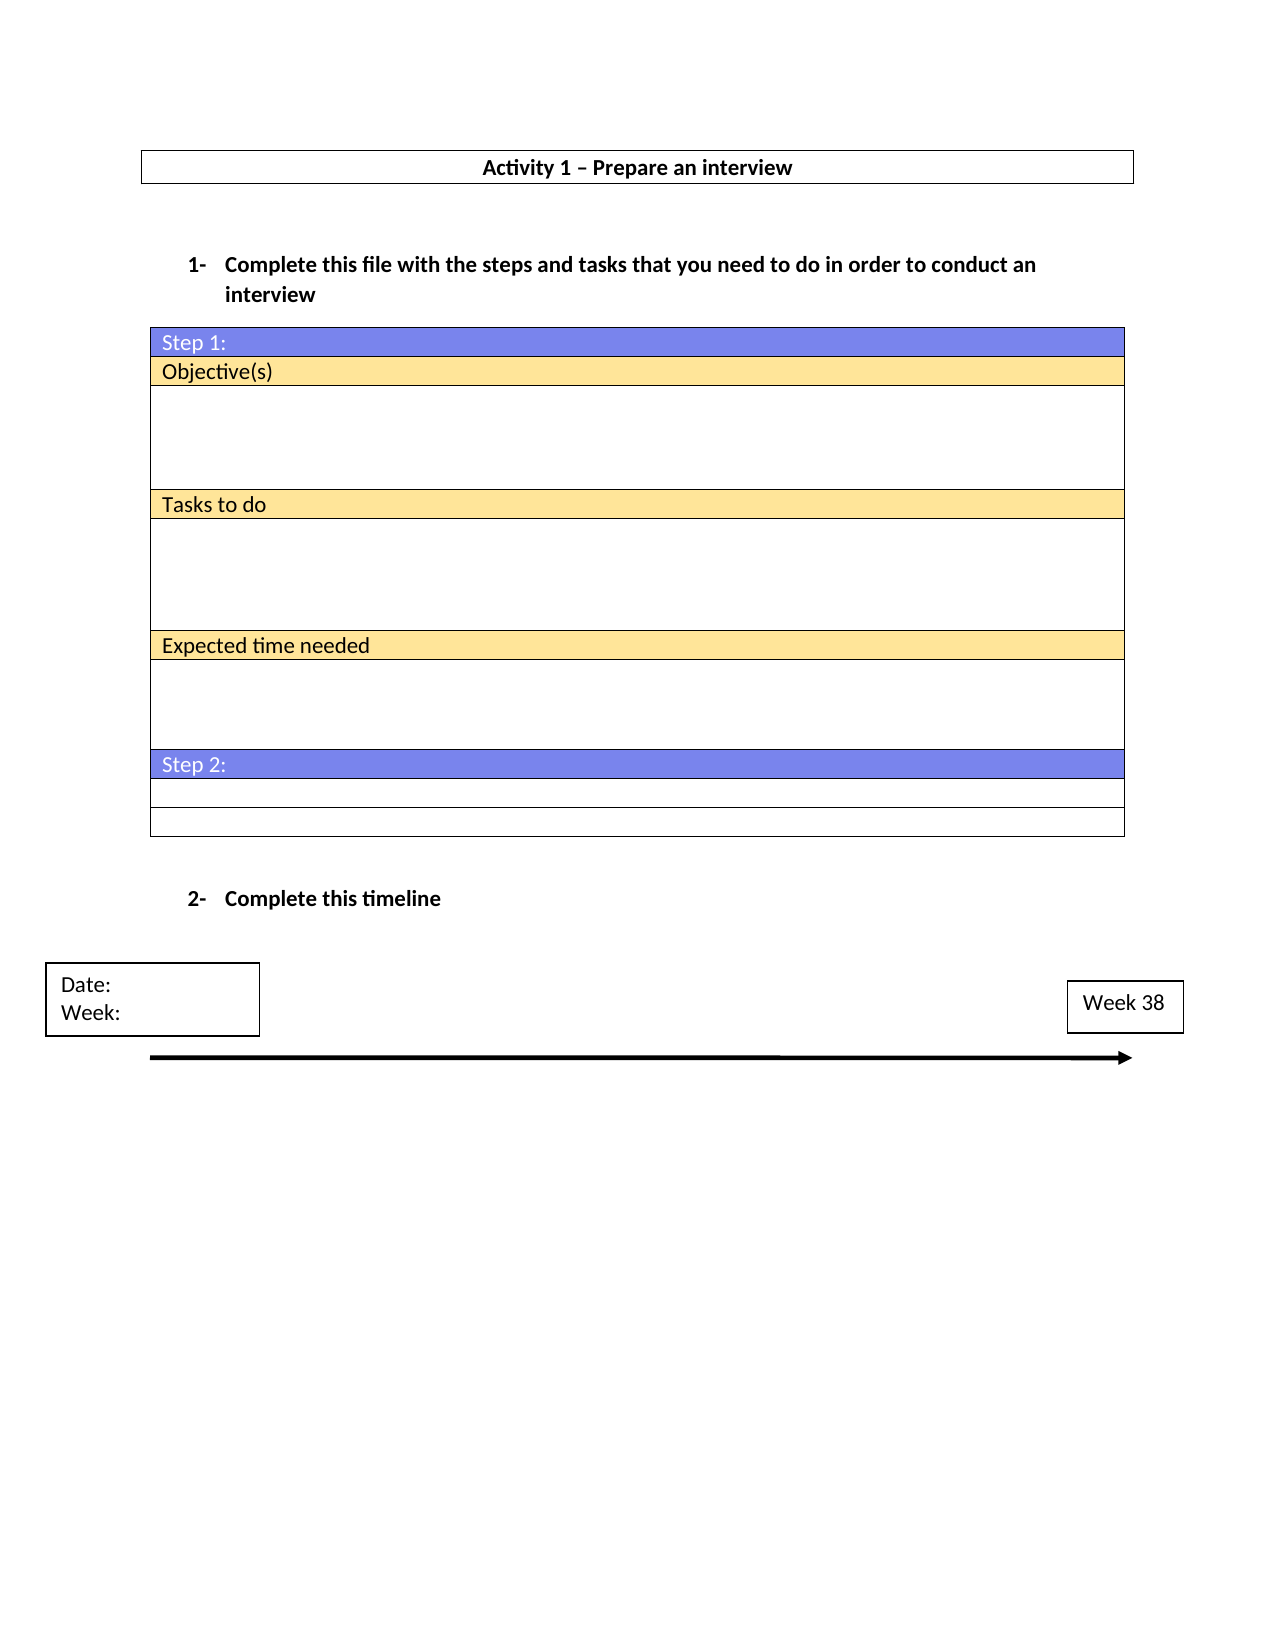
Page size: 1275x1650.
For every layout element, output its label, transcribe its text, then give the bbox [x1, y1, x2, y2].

table_header Step 1: [151, 328, 1124, 356]
table_cell [151, 386, 1124, 489]
table_cell Step 2: [151, 750, 1124, 778]
list Complete this file with the steps and tasks that you need to do in order to conduct an interview [187, 250, 1125, 308]
table_cell [151, 779, 1124, 807]
table_cell [151, 808, 1124, 836]
list Complete this timeline [187, 884, 1125, 912]
table_cell Tasks to do [151, 490, 1124, 518]
text Activity 1 – Prepare an interview [142, 151, 1133, 183]
table_cell [151, 660, 1124, 749]
table_cell Expected time needed [151, 631, 1124, 659]
table_cell Objective(s) [151, 357, 1124, 385]
table_cell [151, 519, 1124, 630]
